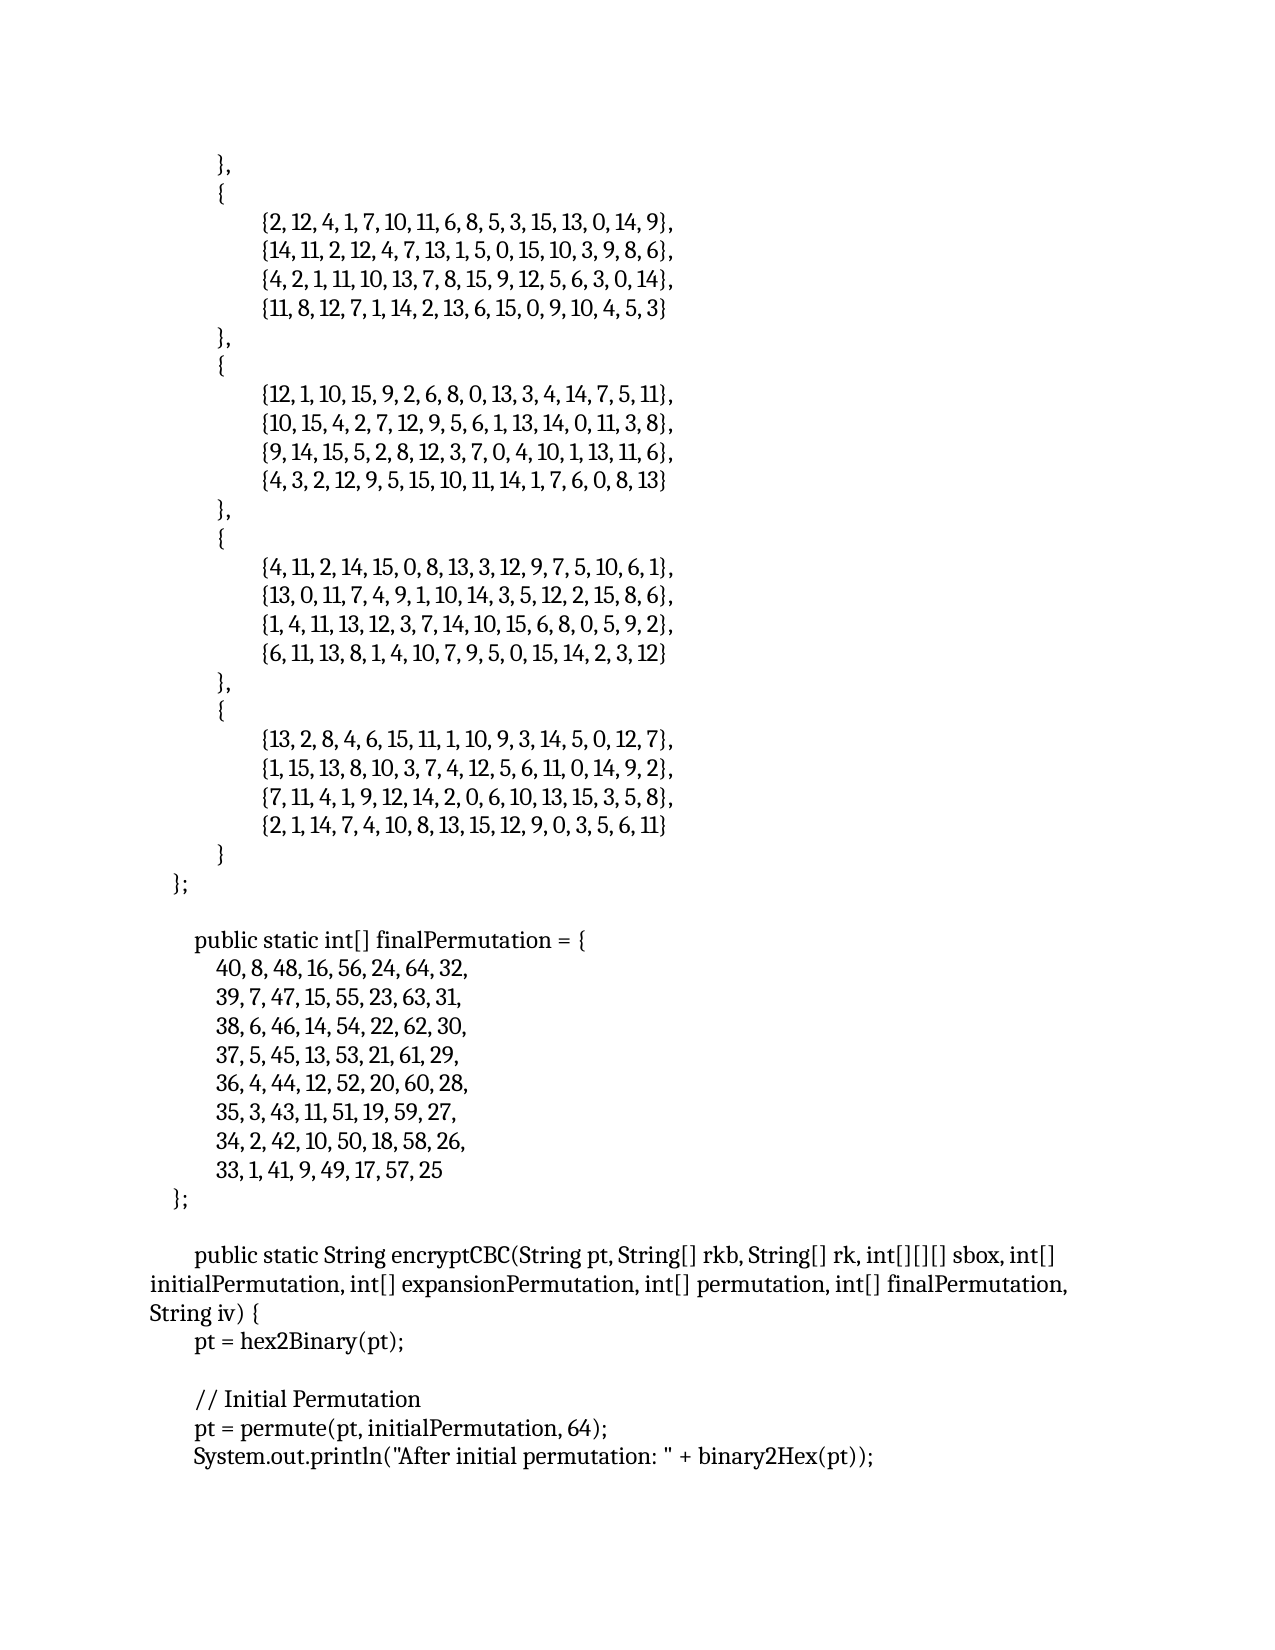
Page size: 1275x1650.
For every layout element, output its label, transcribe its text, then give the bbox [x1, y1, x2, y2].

text // Initial Permutation [150, 1385, 1125, 1413]
text {7, 11, 4, 1, 9, 12, 14, 2, 0, 6, 10, 13, 15, 3, 5, 8}, [150, 782, 1125, 811]
text { [150, 351, 1125, 380]
text {13, 0, 11, 7, 4, 9, 1, 10, 14, 3, 5, 12, 2, 15, 8, 6}, [150, 581, 1125, 610]
text System.out.println("After initial permutation: " + binary2Hex(pt)); [150, 1442, 1125, 1471]
text {4, 2, 1, 11, 10, 13, 7, 8, 15, 9, 12, 5, 6, 3, 0, 14}, [150, 265, 1125, 294]
text pt = permute(pt, initialPermutation, 64); [150, 1413, 1125, 1442]
text 37, 5, 45, 13, 53, 21, 61, 29, [150, 1041, 1125, 1069]
text 39, 7, 47, 15, 55, 23, 63, 31, [150, 983, 1125, 1012]
text {10, 15, 4, 2, 7, 12, 9, 5, 6, 1, 13, 14, 0, 11, 3, 8}, [150, 409, 1125, 437]
text }, [150, 322, 1125, 351]
text {14, 11, 2, 12, 4, 7, 13, 1, 5, 0, 15, 10, 3, 9, 8, 6}, [150, 236, 1125, 265]
text }, [150, 495, 1125, 524]
text 34, 2, 42, 10, 50, 18, 58, 26, [150, 1127, 1125, 1156]
text {2, 1, 14, 7, 4, 10, 8, 13, 15, 12, 9, 0, 3, 5, 6, 11} [150, 811, 1125, 840]
text public static String encryptCBC(String pt, String[] rkb, String[] rk, int[][][] sbox, int[] initialPermutation, int[] expansionPermutation, int[] permutation, int[] finalPermutation, String iv) { [150, 1241, 1125, 1327]
text {9, 14, 15, 5, 2, 8, 12, 3, 7, 0, 4, 10, 1, 13, 11, 6}, [150, 437, 1125, 466]
text 40, 8, 48, 16, 56, 24, 64, 32, [150, 954, 1125, 983]
text {13, 2, 8, 4, 6, 15, 11, 1, 10, 9, 3, 14, 5, 0, 12, 7}, [150, 725, 1125, 754]
text {4, 11, 2, 14, 15, 0, 8, 13, 3, 12, 9, 7, 5, 10, 6, 1}, [150, 552, 1125, 581]
text 35, 3, 43, 11, 51, 19, 59, 27, [150, 1098, 1125, 1127]
text { [150, 524, 1125, 552]
text pt = hex2Binary(pt); [150, 1327, 1125, 1356]
text }, [150, 667, 1125, 696]
text }, [150, 150, 1125, 179]
text { [150, 179, 1125, 207]
text {1, 4, 11, 13, 12, 3, 7, 14, 10, 15, 6, 8, 0, 5, 9, 2}, [150, 610, 1125, 639]
text {2, 12, 4, 1, 7, 10, 11, 6, 8, 5, 3, 15, 13, 0, 14, 9}, [150, 207, 1125, 236]
text {6, 11, 13, 8, 1, 4, 10, 7, 9, 5, 0, 15, 14, 2, 3, 12} [150, 639, 1125, 667]
text {12, 1, 10, 15, 9, 2, 6, 8, 0, 13, 3, 4, 14, 7, 5, 11}, [150, 380, 1125, 409]
text public static int[] finalPermutation = { [150, 926, 1125, 954]
text } [150, 840, 1125, 869]
text {11, 8, 12, 7, 1, 14, 2, 13, 6, 15, 0, 9, 10, 4, 5, 3} [150, 294, 1125, 322]
text 36, 4, 44, 12, 52, 20, 60, 28, [150, 1069, 1125, 1098]
text 38, 6, 46, 14, 54, 22, 62, 30, [150, 1012, 1125, 1041]
text 33, 1, 41, 9, 49, 17, 57, 25 [150, 1156, 1125, 1184]
text { [150, 696, 1125, 725]
text }; [150, 869, 1125, 897]
text }; [150, 1184, 1125, 1213]
text {1, 15, 13, 8, 10, 3, 7, 4, 12, 5, 6, 11, 0, 14, 9, 2}, [150, 754, 1125, 782]
text {4, 3, 2, 12, 9, 5, 15, 10, 11, 14, 1, 7, 6, 0, 8, 13} [150, 466, 1125, 495]
